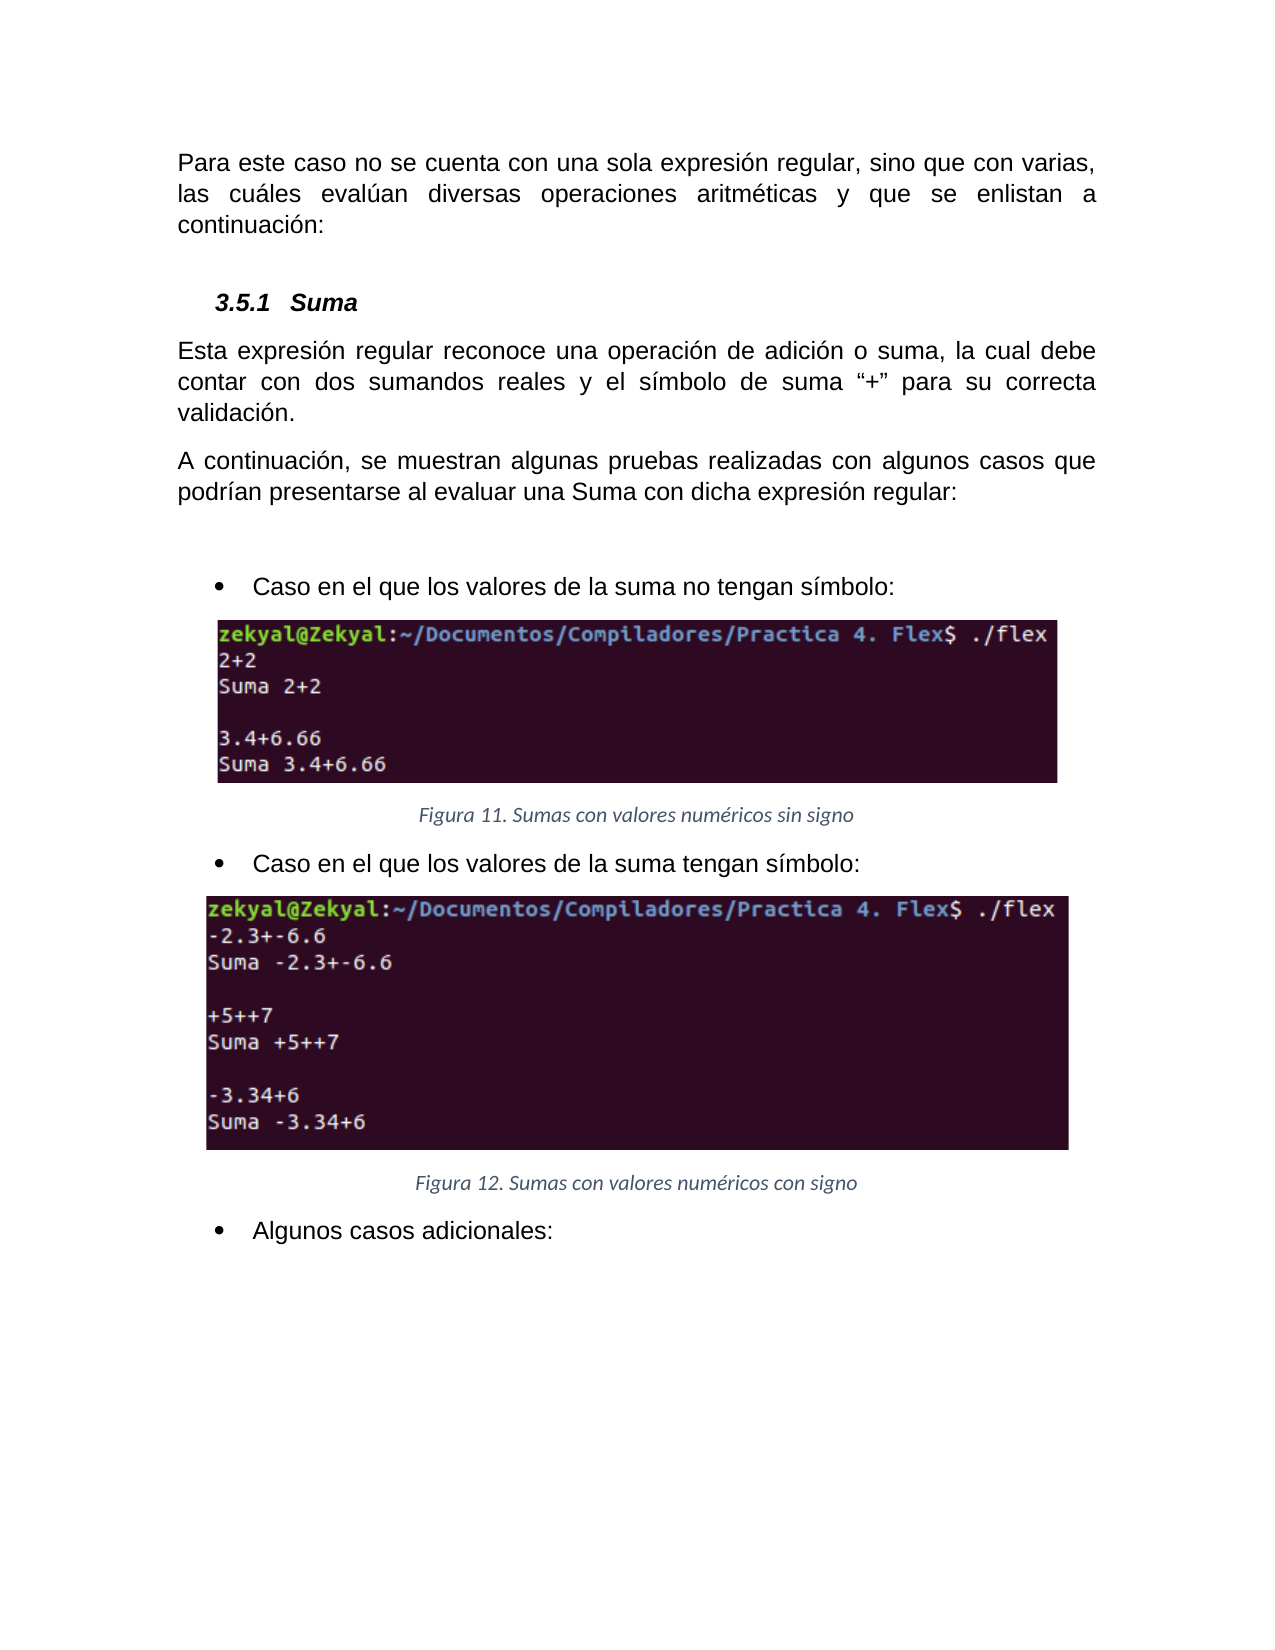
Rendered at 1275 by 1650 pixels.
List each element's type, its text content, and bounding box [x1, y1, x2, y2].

list Algunos casos adicionales: [215, 1216, 1098, 1245]
text Esta expresión regular reconoce una operación de adición o suma, la cual debe contar con dos sumandos reales y el símbolo de suma “+” para su correcta validación. [177, 336, 1098, 427]
text Figura 12. Sumas con valores numéricos con signo [177, 1169, 1098, 1196]
text Para este caso no se cuenta con una sola expresión regular, sino que con varias, las cuáles evalúan diversas operaciones aritméticas y que se enlistan a continuación: [177, 148, 1098, 238]
text A continuación, se muestran algunas pruebas realizadas con algunos casos que podrían presentarse al evaluar una Suma con dicha expresión regular: [177, 446, 1098, 506]
list Caso en el que los valores de la suma no tengan símbolo: [215, 572, 1098, 601]
text Figura 11. Sumas con valores numéricos sin signo [177, 802, 1098, 828]
picture [206, 896, 1069, 1150]
picture [217, 620, 1058, 783]
list Caso en el que los valores de la suma tengan símbolo: [215, 849, 1098, 878]
list Suma [215, 288, 1098, 317]
